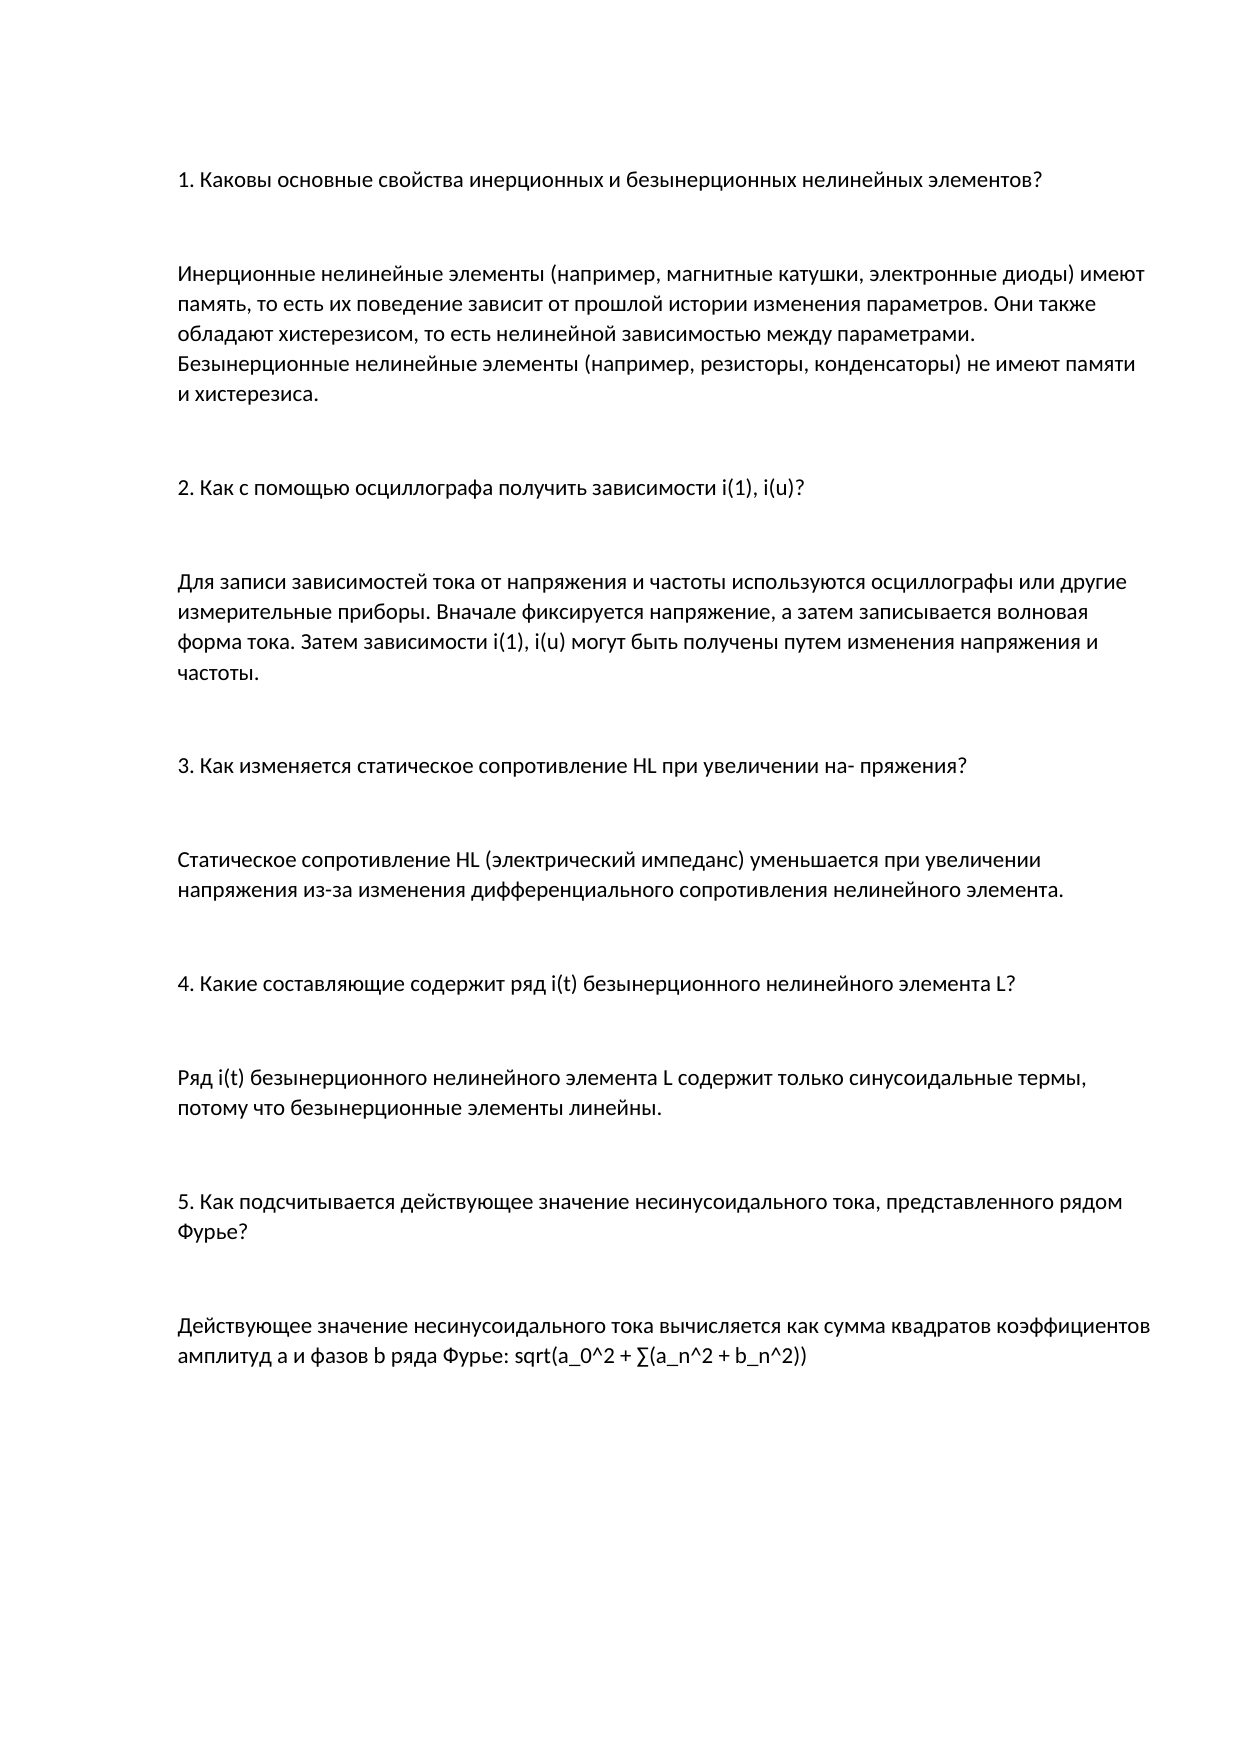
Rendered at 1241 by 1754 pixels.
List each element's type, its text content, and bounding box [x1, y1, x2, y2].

text Ряд i(t) безынерционного нелинейного элемента L содержит только синусоидальные термы, потому что безынерционные элементы линейны. [177, 1063, 1152, 1121]
text 4. Какие составляющие содержит ряд i(t) безынерционного нелинейного элемента L? [177, 969, 1152, 997]
text 3. Как изменяется статическое сопротивление HL при увеличении на- пряжения? [177, 751, 1152, 779]
text 2. Как с помощью осциллографа получить зависимости i(1), i(u)? [177, 473, 1152, 501]
text Действующее значение несинусоидального тока вычисляется как сумма квадратов коэффициентов амплитуд а и фазов b ряда Фурье: sqrt(a_0^2 + ∑(a_n^2 + b_n^2)) [177, 1311, 1152, 1369]
text Инерционные нелинейные элементы (например, магнитные катушки, электронные диоды) имеют память, то есть их поведение зависит от прошлой истории изменения параметров. Они также обладают хистерезисом, то есть нелинейной зависимостью между параметрами. Безынерционные нелинейные элементы (например, резисторы, конденсаторы) не имеют памяти и хистерезиса. [177, 259, 1152, 408]
text Статическое сопротивление HL (электрический импеданс) уменьшается при увеличении напряжения из-за изменения дифференциального сопротивления нелинейного элемента. [177, 845, 1152, 903]
text 5. Как подсчитывается действующее значение несинусоидального тока, представленного рядом Фурье? [177, 1187, 1152, 1245]
text 1. Каковы основные свойства инерционных и безынерционных нелинейных элементов? [177, 165, 1152, 193]
text Для записи зависимостей тока от напряжения и частоты используются осциллографы или другие измерительные приборы. Вначале фиксируется напряжение, а затем записывается волновая форма тока. Затем зависимости i(1), i(u) могут быть получены путем изменения напряжения и частоты. [177, 567, 1152, 686]
